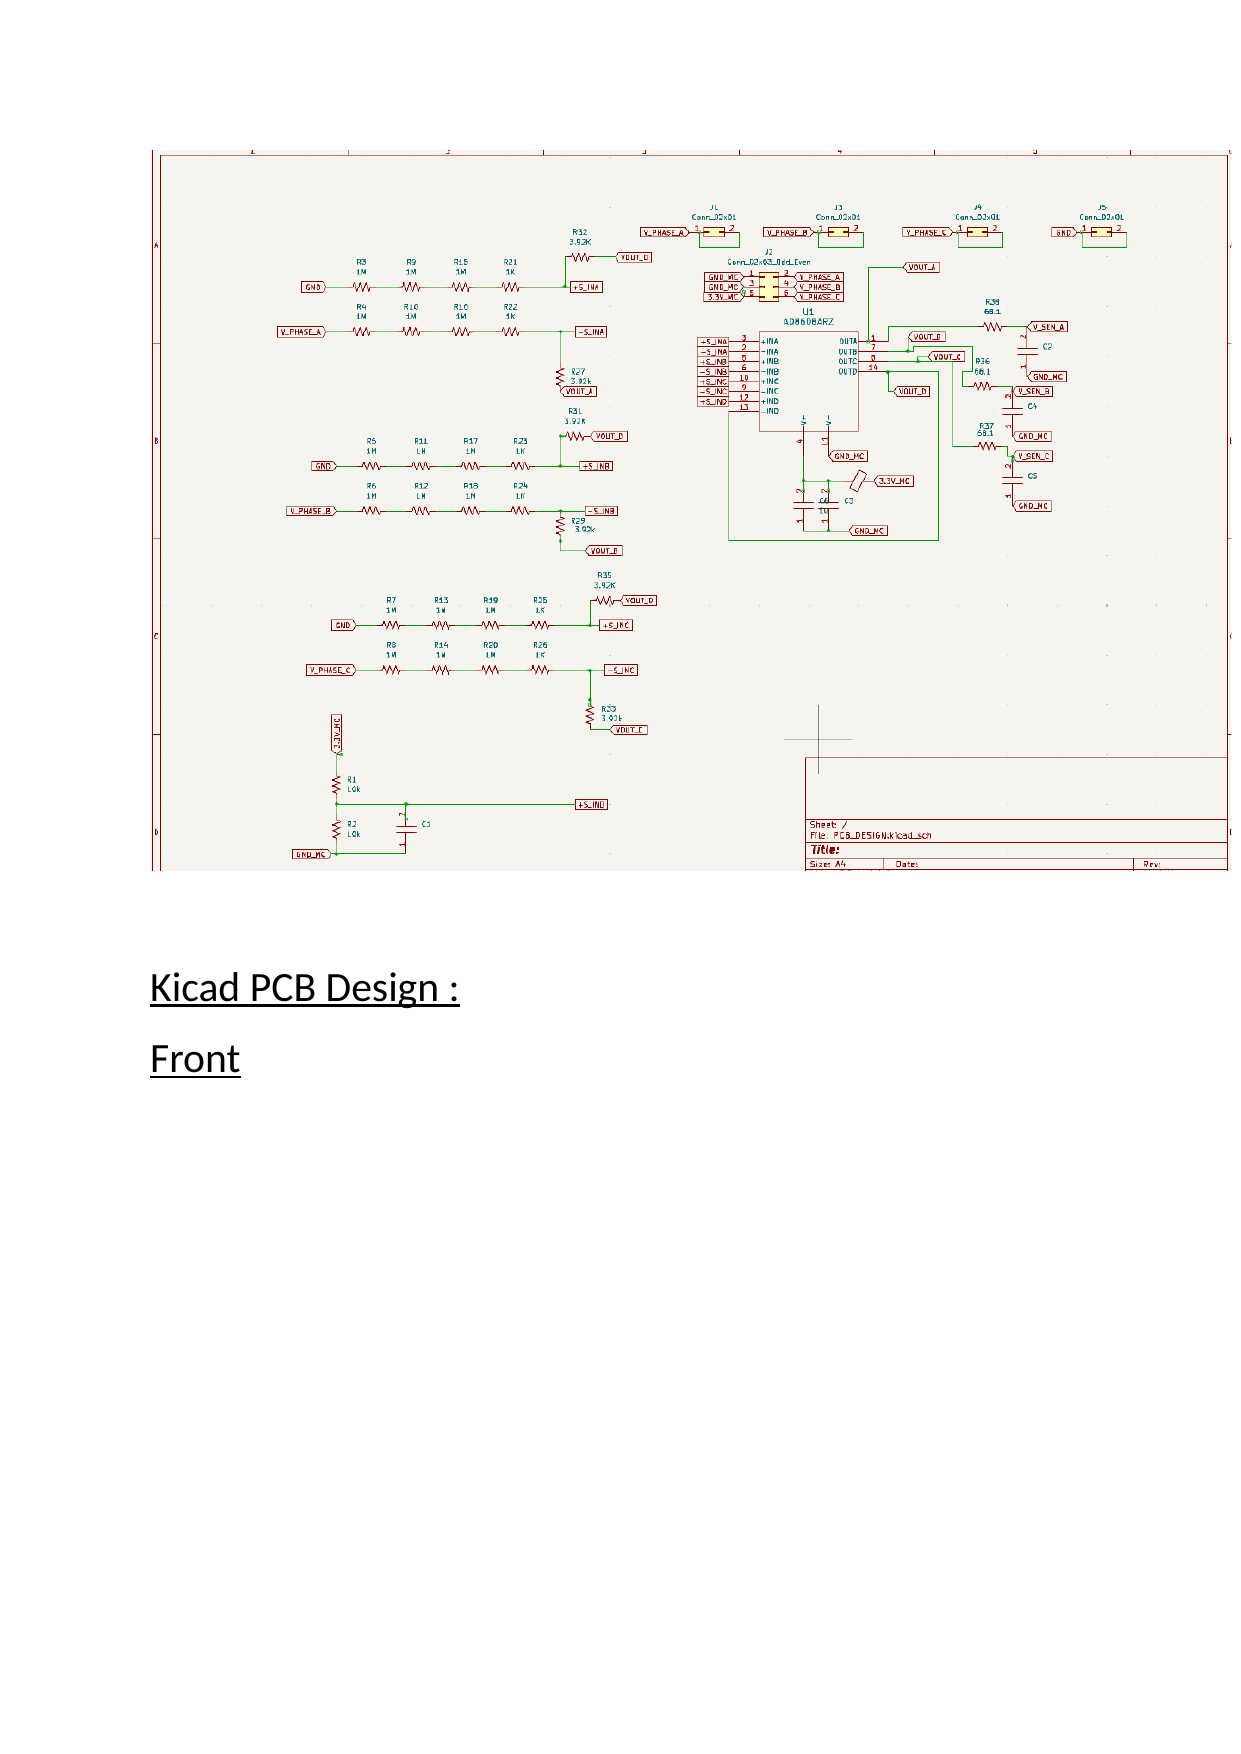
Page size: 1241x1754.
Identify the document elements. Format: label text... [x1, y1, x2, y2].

text Front [150, 1032, 1090, 1083]
text Kicad PCB Design : [150, 961, 1090, 1012]
picture [150, 150, 1232, 871]
